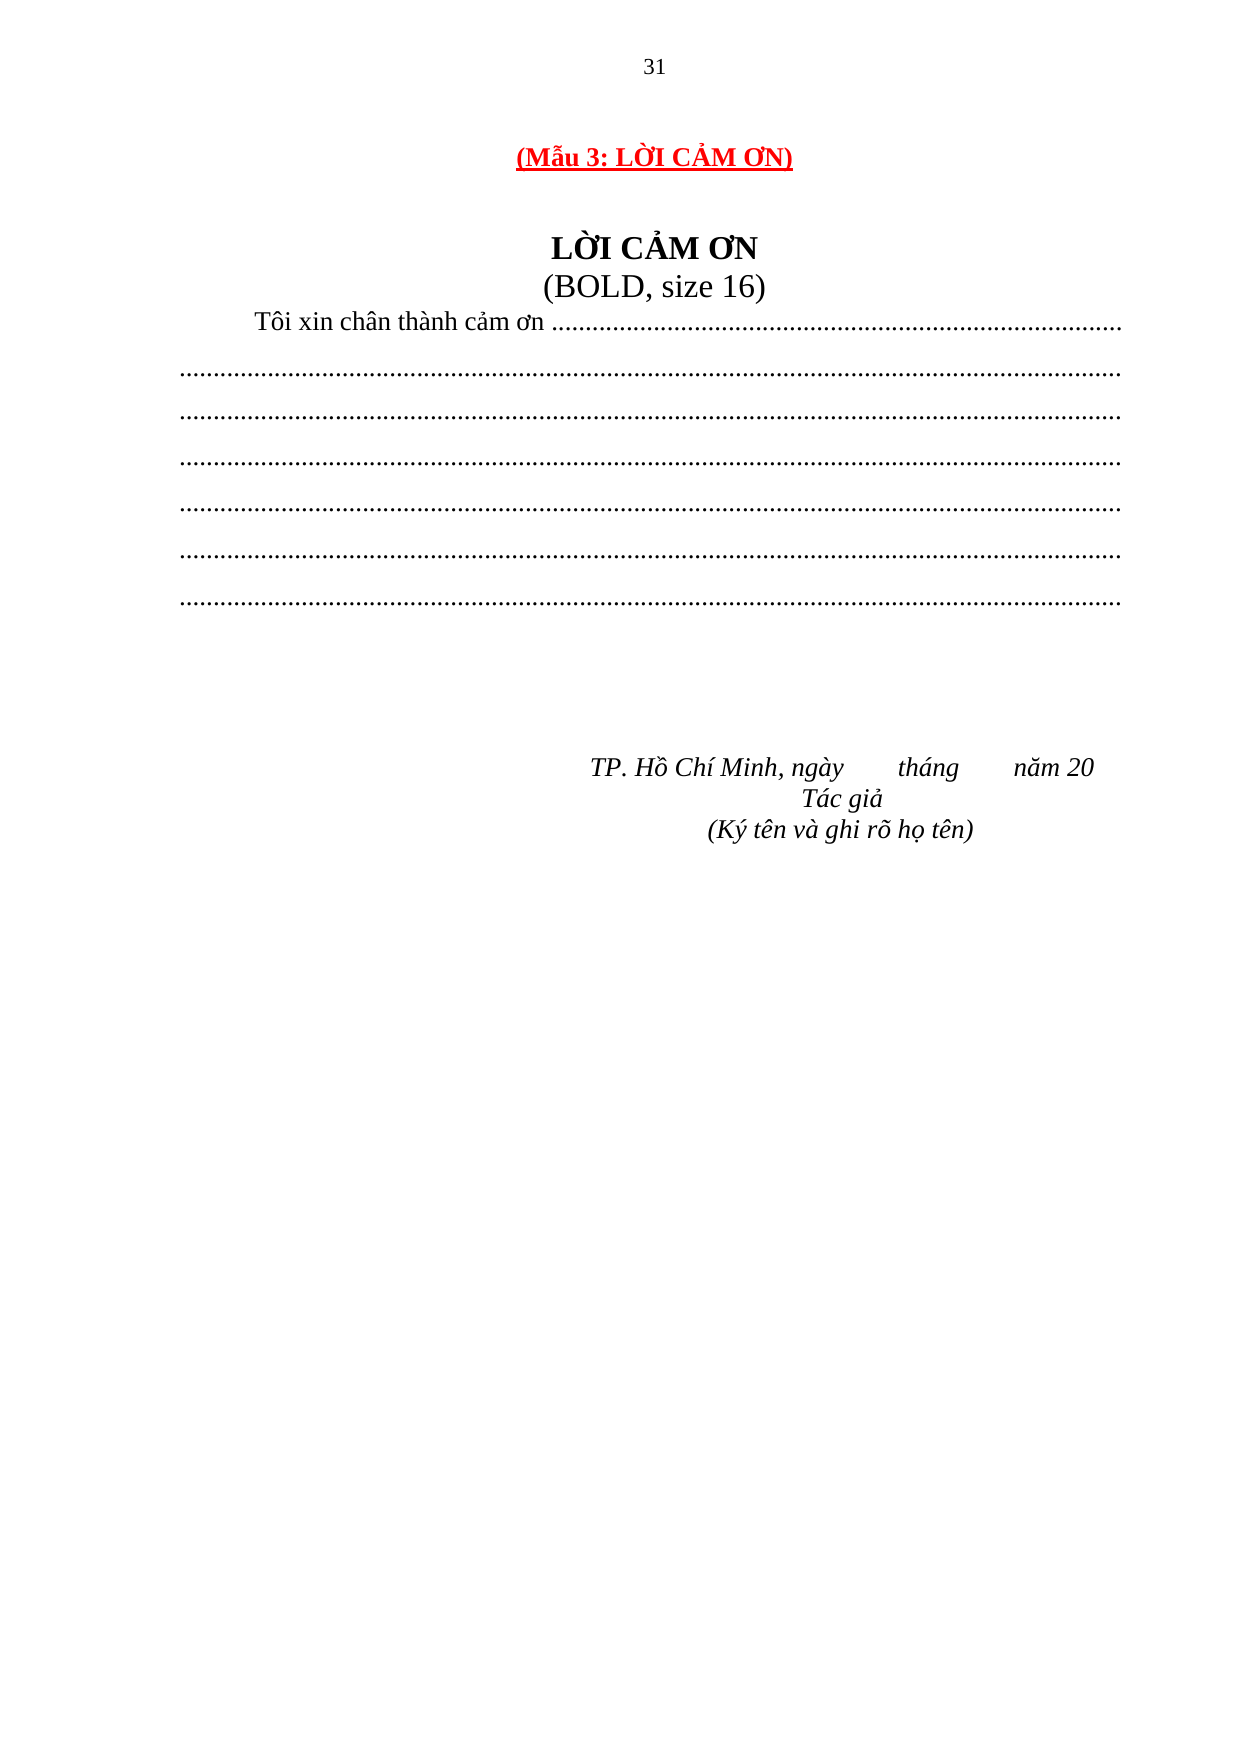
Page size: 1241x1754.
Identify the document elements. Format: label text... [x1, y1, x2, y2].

text Tác giả [554, 782, 1130, 813]
text (BOLD, size 16) [179, 266, 1130, 305]
text LỜI CẢM ƠN [179, 228, 1130, 266]
text Tôi xin chân thành cảm ơn [179, 305, 1138, 382]
text (Ký tên và ghi rõ họ tên) [514, 813, 1130, 844]
text TP. Hồ Chí Minh, ngày tháng năm 20 [554, 751, 1130, 782]
text (Mẫu 3: LỜI CẢM ƠN) [179, 141, 1130, 172]
